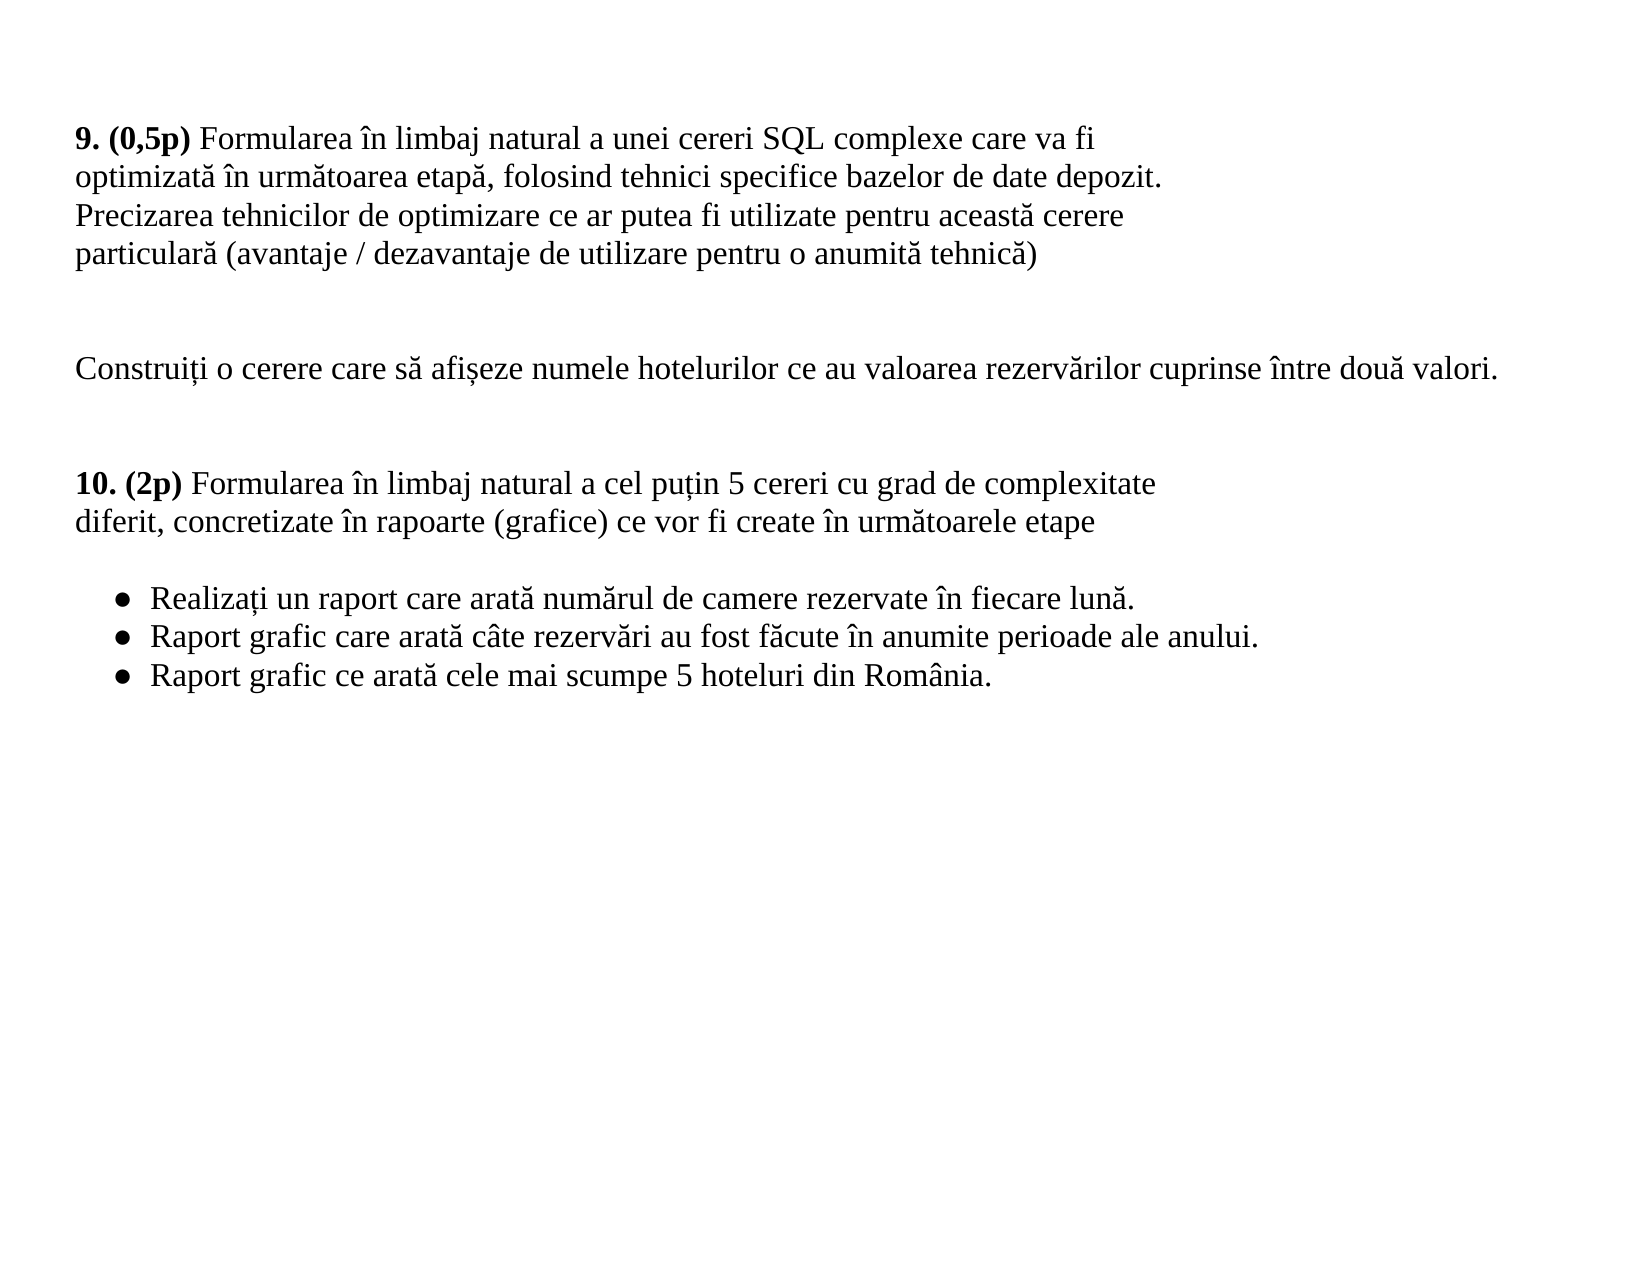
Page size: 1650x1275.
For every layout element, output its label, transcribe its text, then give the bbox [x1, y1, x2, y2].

list Realizați un raport care arată numărul de camere rezervate în fiecare lună. [112, 578, 1575, 616]
text particulară (avantaje / dezavantaje de utilizare pentru o anumită tehnică) [75, 233, 1575, 271]
text Precizarea tehnicilor de optimizare ce ar putea fi utilizate pentru această cerere [75, 195, 1575, 233]
list Raport grafic care arată câte rezervări au fost făcute în anumite perioade ale anului. [112, 616, 1575, 655]
text 10. (2p) Formularea în limbaj natural a cel puțin 5 cereri cu grad de complexitate [75, 463, 1575, 501]
text optimizată în următoarea etapă, folosind tehnici specifice bazelor de date depozit. [75, 156, 1575, 195]
text Construiți o cerere care să afișeze numele hotelurilor ce au valoarea rezervărilor cuprinse între două valori. [75, 348, 1575, 386]
text diferit, concretizate în rapoarte (grafice) ce vor fi create în următoarele etape [75, 501, 1575, 540]
text 9. (0,5p) Formularea în limbaj natural a unei cereri SQL complexe care va fi [75, 118, 1575, 156]
list Raport grafic ce arată cele mai scumpe 5 hoteluri din România. [112, 655, 1575, 693]
